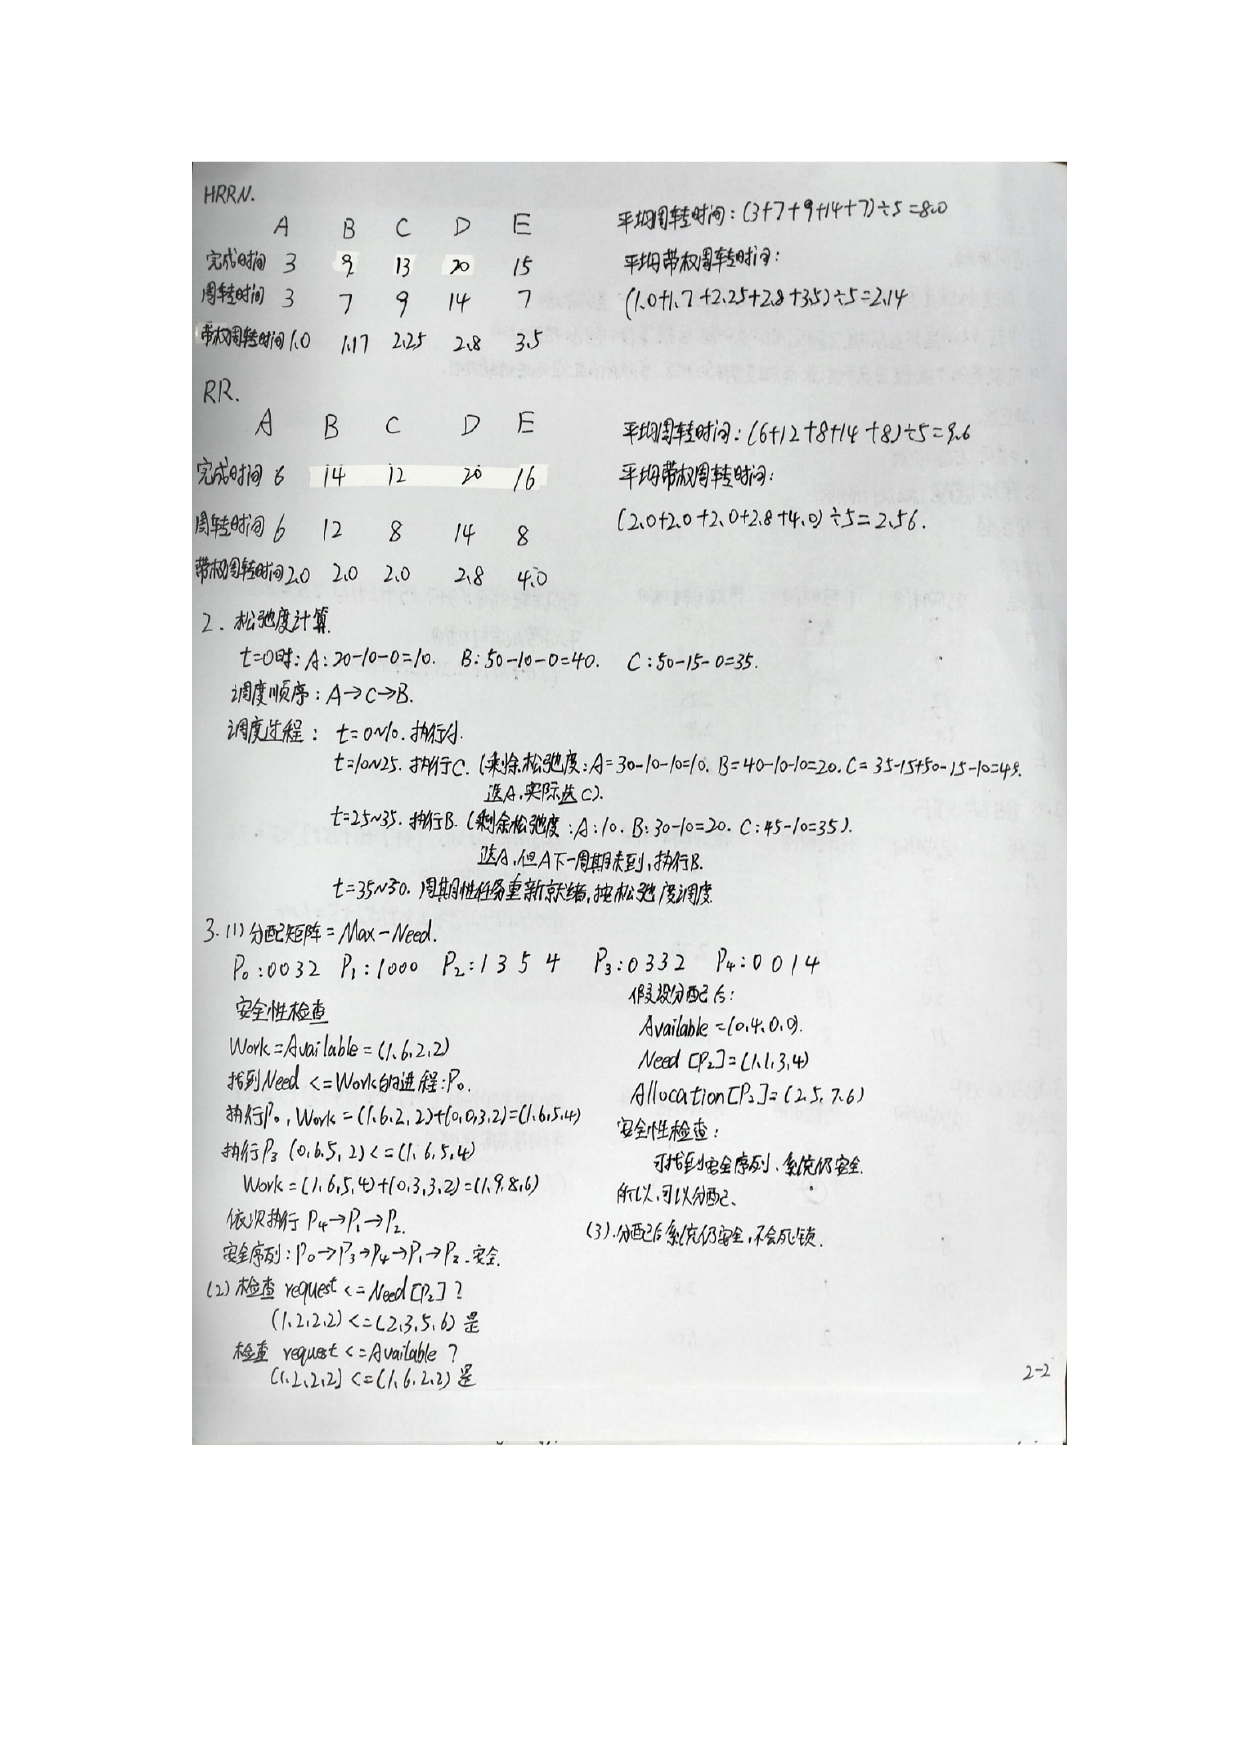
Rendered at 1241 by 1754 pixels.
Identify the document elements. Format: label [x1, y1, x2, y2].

picture [193, 163, 1067, 1444]
